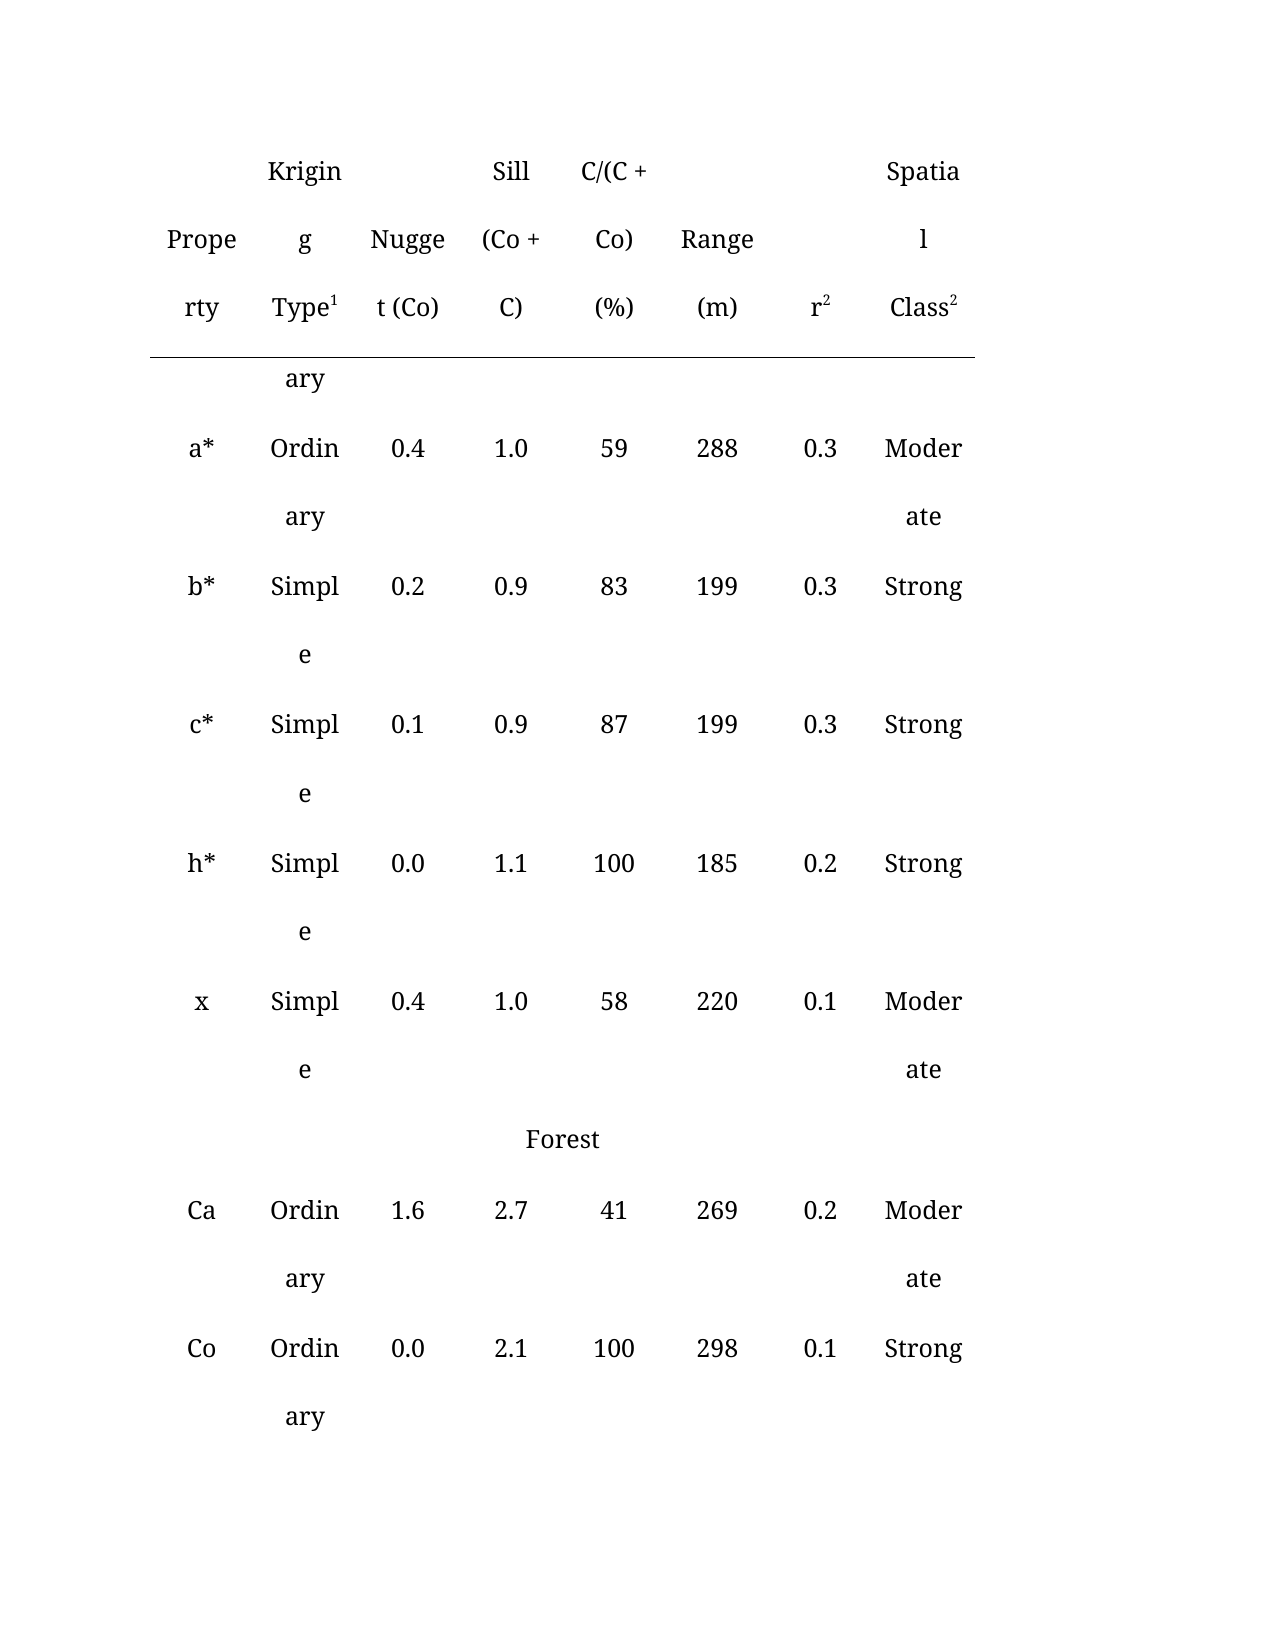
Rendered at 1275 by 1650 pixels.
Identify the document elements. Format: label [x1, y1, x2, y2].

table_header [139, 150, 1114, 1465]
